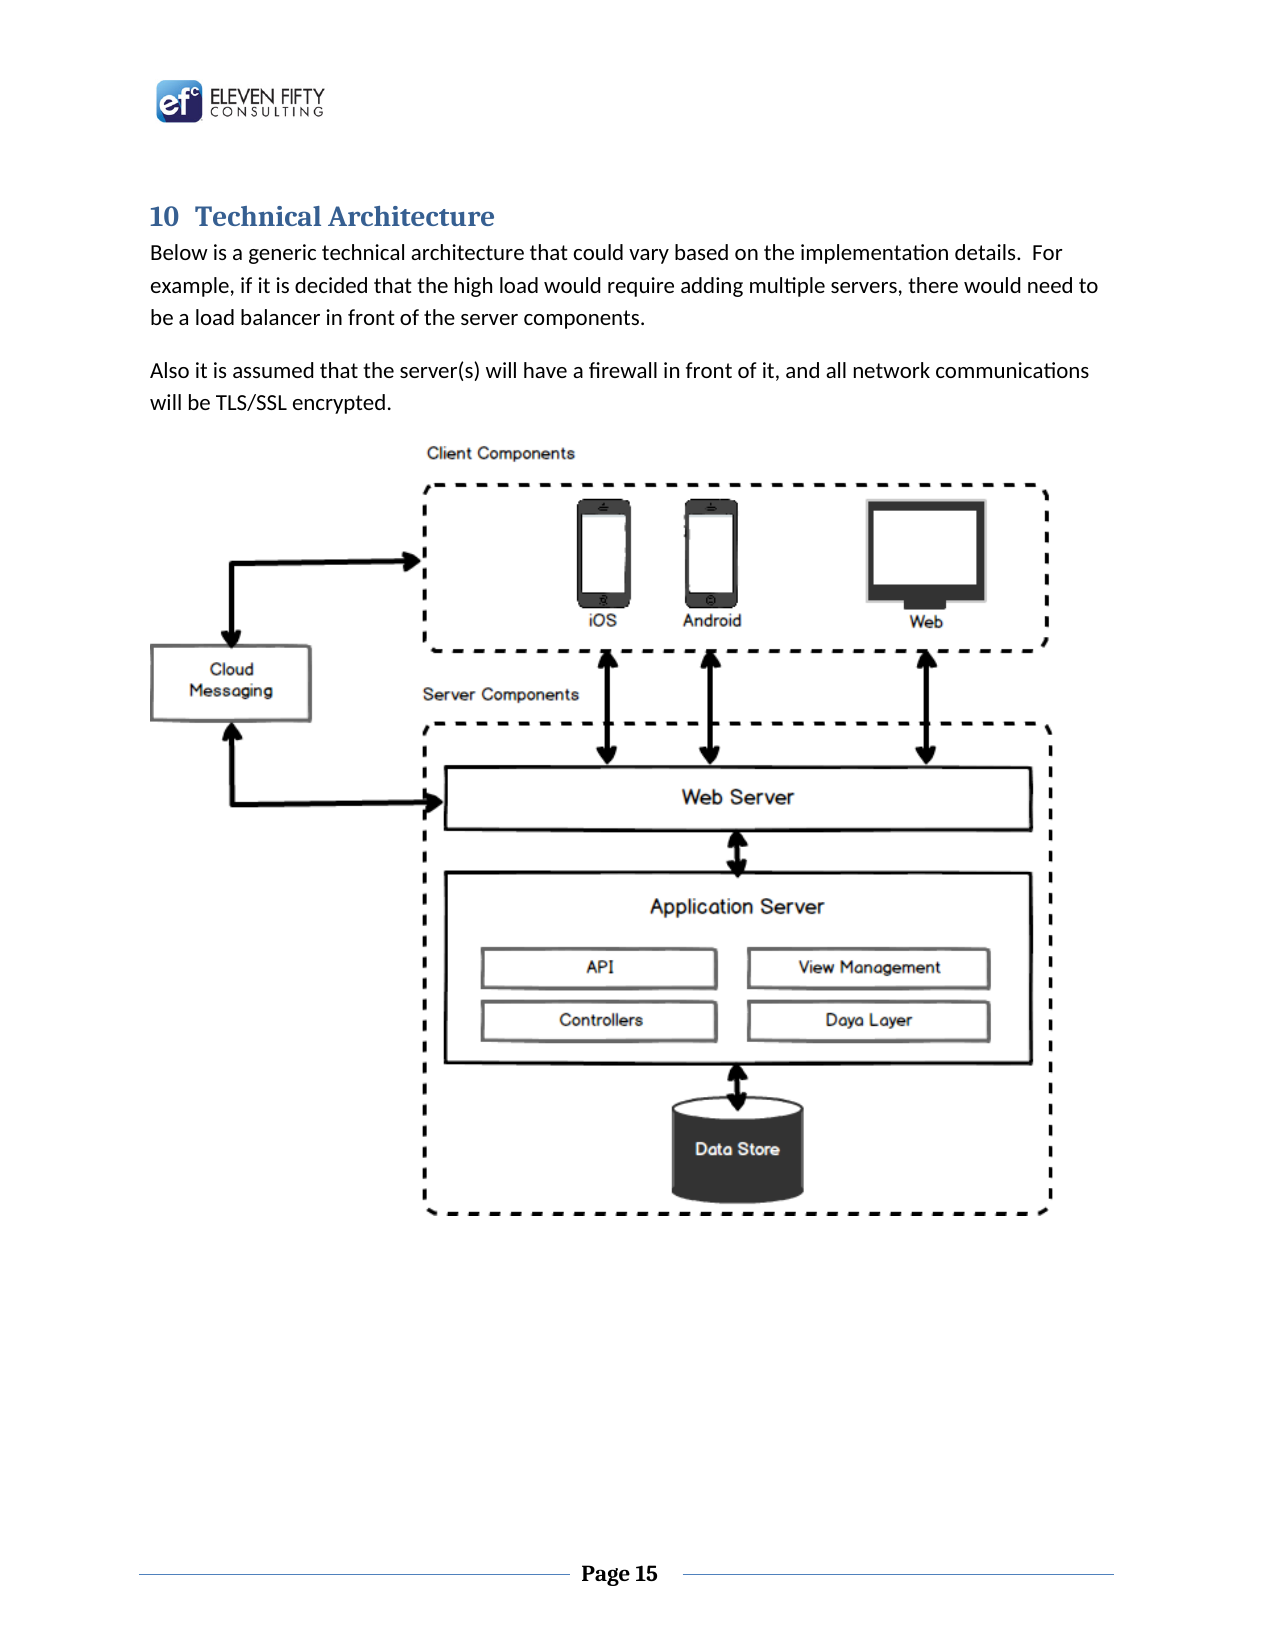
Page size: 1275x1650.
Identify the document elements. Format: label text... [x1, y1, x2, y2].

subtitle Technical Architecture [150, 200, 1125, 233]
text Below is a generic technical architecture that could vary based on the implementation details. For example, if it is decided that the high load would require adding multiple servers, there would need to be a load balancer in front of the server components. [150, 238, 1125, 331]
text Also it is assumed that the server(s) will have a firewall in front of it, and all network communications will be TLS/SSL encrypted. [150, 356, 1125, 416]
picture [150, 75, 329, 127]
picture [150, 441, 1053, 1216]
